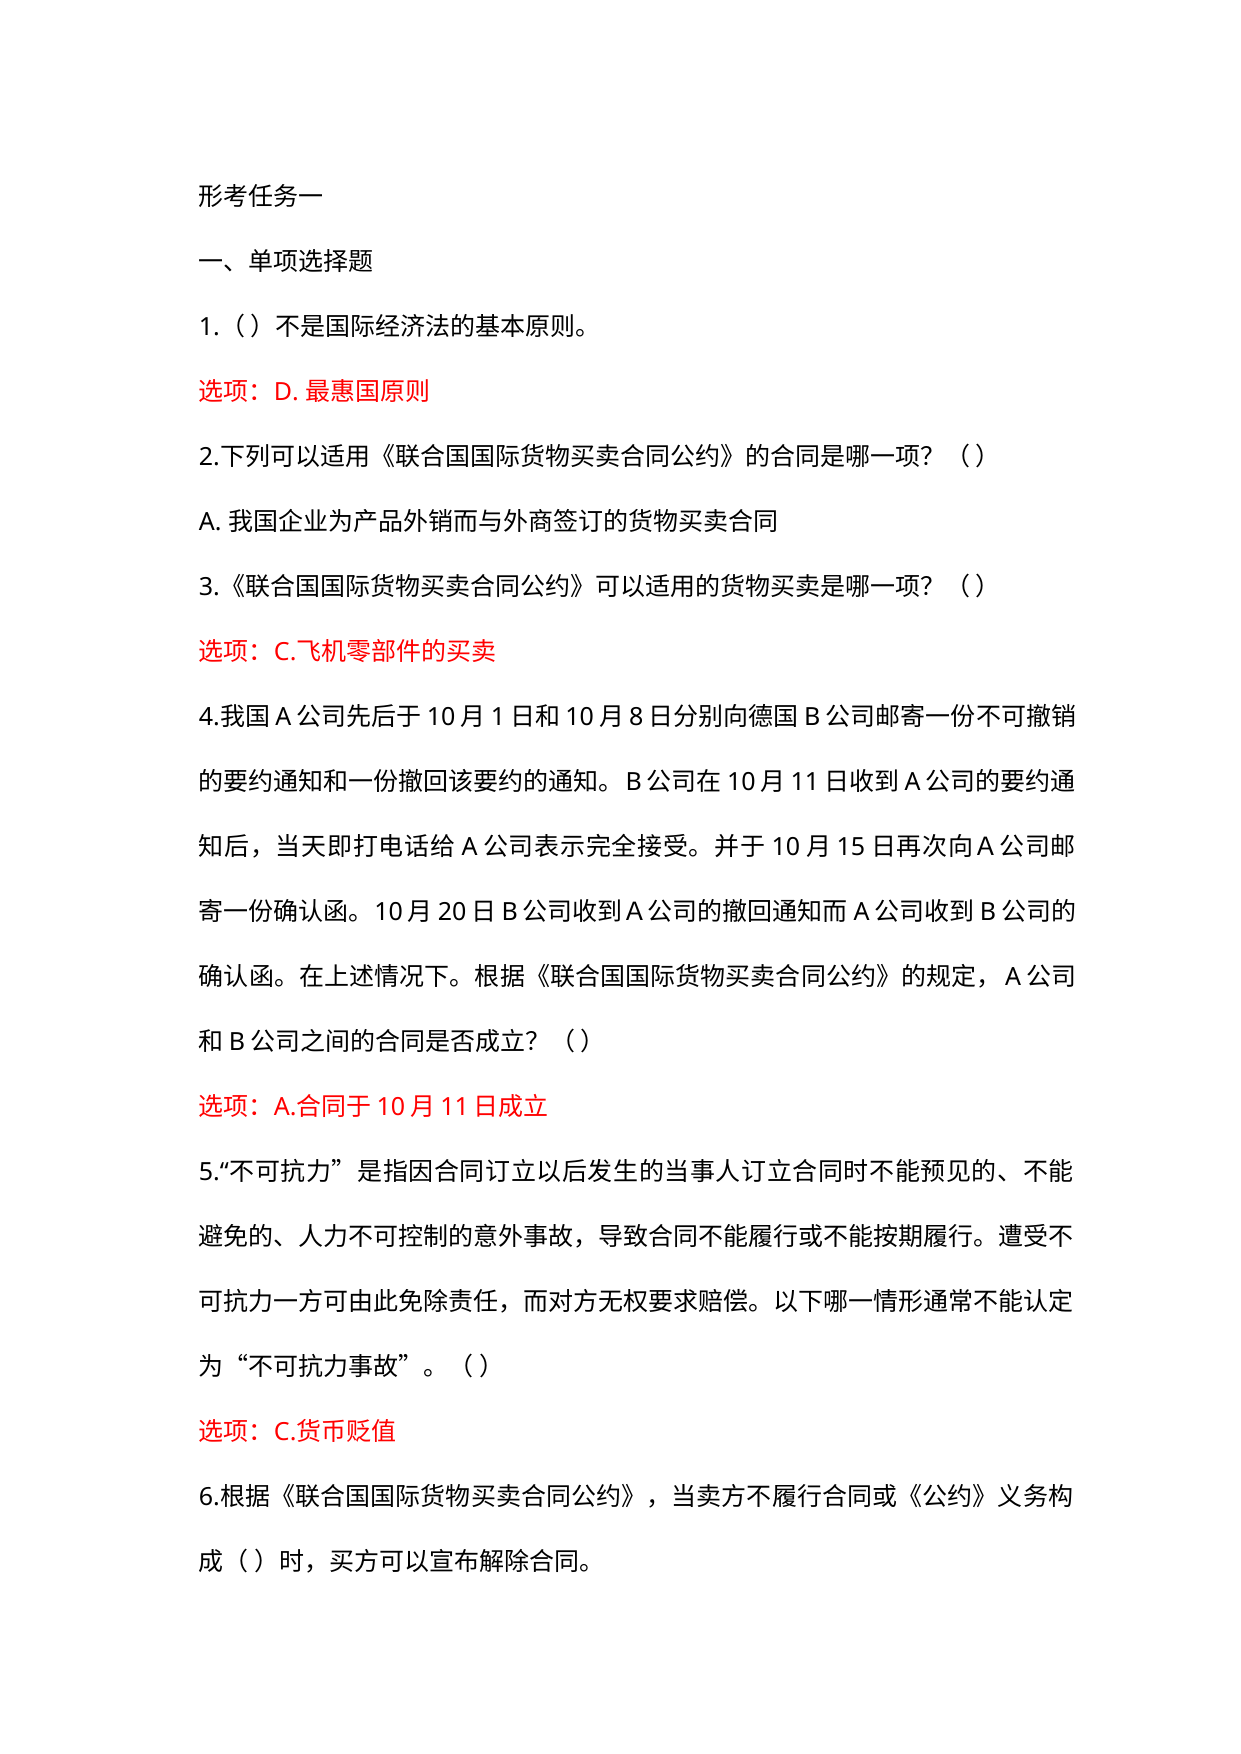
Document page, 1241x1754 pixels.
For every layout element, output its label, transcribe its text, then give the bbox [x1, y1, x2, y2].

table_cell 一、单项选择题 [188, 227, 1087, 292]
table_cell 3.《联合国国际货物买卖合同公约》可以适用的货物买卖是哪一项？（ ） [188, 552, 1087, 617]
table_cell 2.下列可以适用《联合国国际货物买卖合同公约》的合同是哪一项？（ ） [188, 422, 1087, 487]
table_cell 4.我国A公司先后于10月1日和10月8日分别向德国B公司邮寄一份不可撤销的要约通知和一份撤回该要约的通知。B公司在10月11日收到A公司的要约通知后，当天即打电话给A公司表示完全接受。并于10月15日再次向Ａ公司邮寄一份确认函。10月20日B公司收到Ａ公司的撤回通知而A公司收到B公司的确认函。在上述情况下。根据《联合国国际货物买卖合同公约》的规定，A公司和B公司之间的合同是否成立？（ ） [188, 682, 1087, 1072]
table_cell A. 我国企业为产品外销而与外商签订的货物买卖合同 [188, 487, 1087, 552]
table_cell 选项：C.飞机零部件的买卖 [188, 617, 1087, 682]
table_header 形考任务一 [188, 162, 1087, 227]
table_cell 1.（ ）不是国际经济法的基本原则。 [188, 292, 1087, 357]
table_cell 5.“不可抗力”是指因合同订立以后发生的当事人订立合同时不能预见的、不能避免的、人力不可控制的意外事故，导致合同不能履行或不能按期履行。遭受不可抗力一方可由此免除责任，而对方无权要求赔偿。以下哪一情形通常不能认定为“不可抗力事故”。（ ） [188, 1137, 1087, 1397]
table_cell 选项：D. 最惠国原则 [188, 357, 1087, 422]
table_cell 选项：C.货币贬值 [188, 1397, 1087, 1462]
table_cell 6.根据《联合国国际货物买卖合同公约》，当卖方不履行合同或《公约》义务构成（ ）时，买方可以宣布解除合同。 [188, 1462, 1087, 1592]
table_cell 选项：A.合同于10月11日成立 [188, 1072, 1087, 1137]
